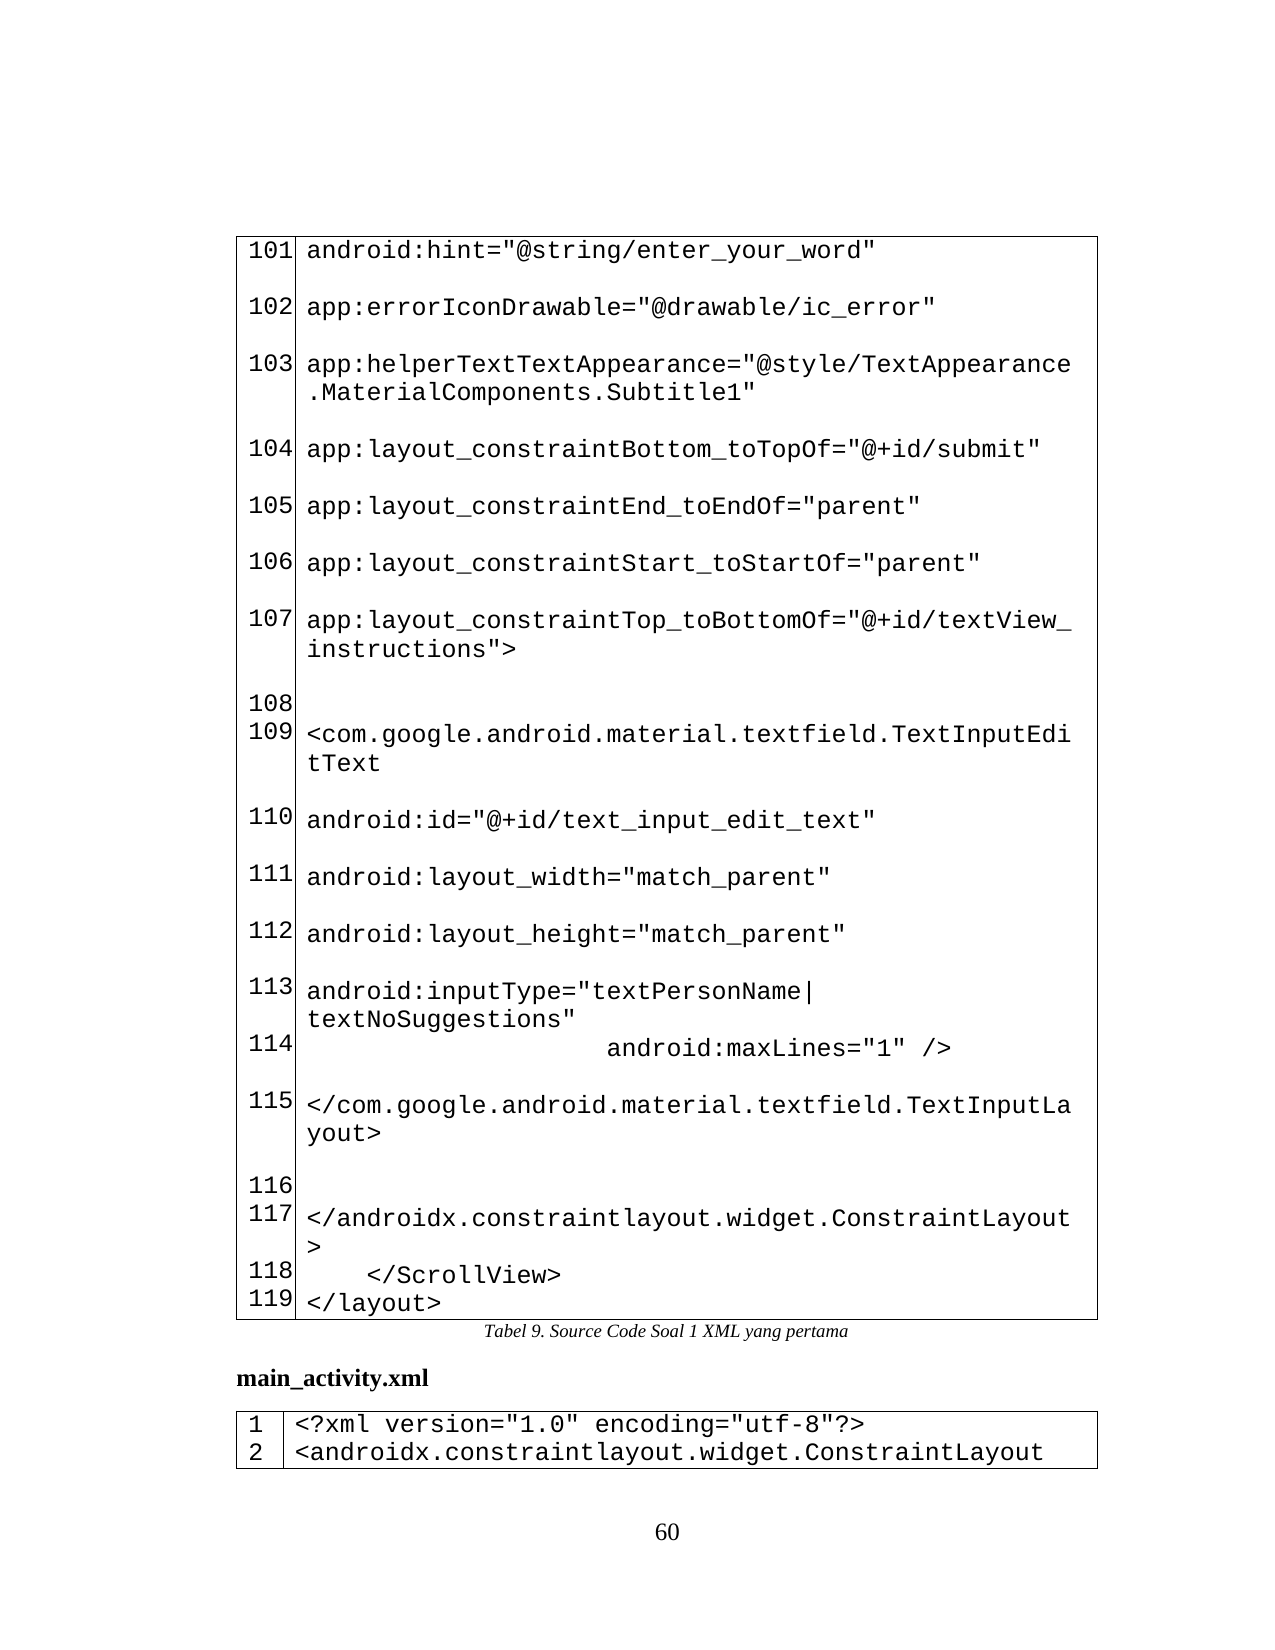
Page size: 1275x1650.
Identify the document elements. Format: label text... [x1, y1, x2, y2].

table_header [296, 237, 1097, 1319]
text main_activity.xml [236, 1363, 1098, 1392]
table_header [237, 1412, 283, 1468]
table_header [237, 237, 295, 1319]
text Tabel 9. Source Code Soal 1 XML yang pertama [236, 1320, 1098, 1342]
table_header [284, 1412, 1097, 1468]
